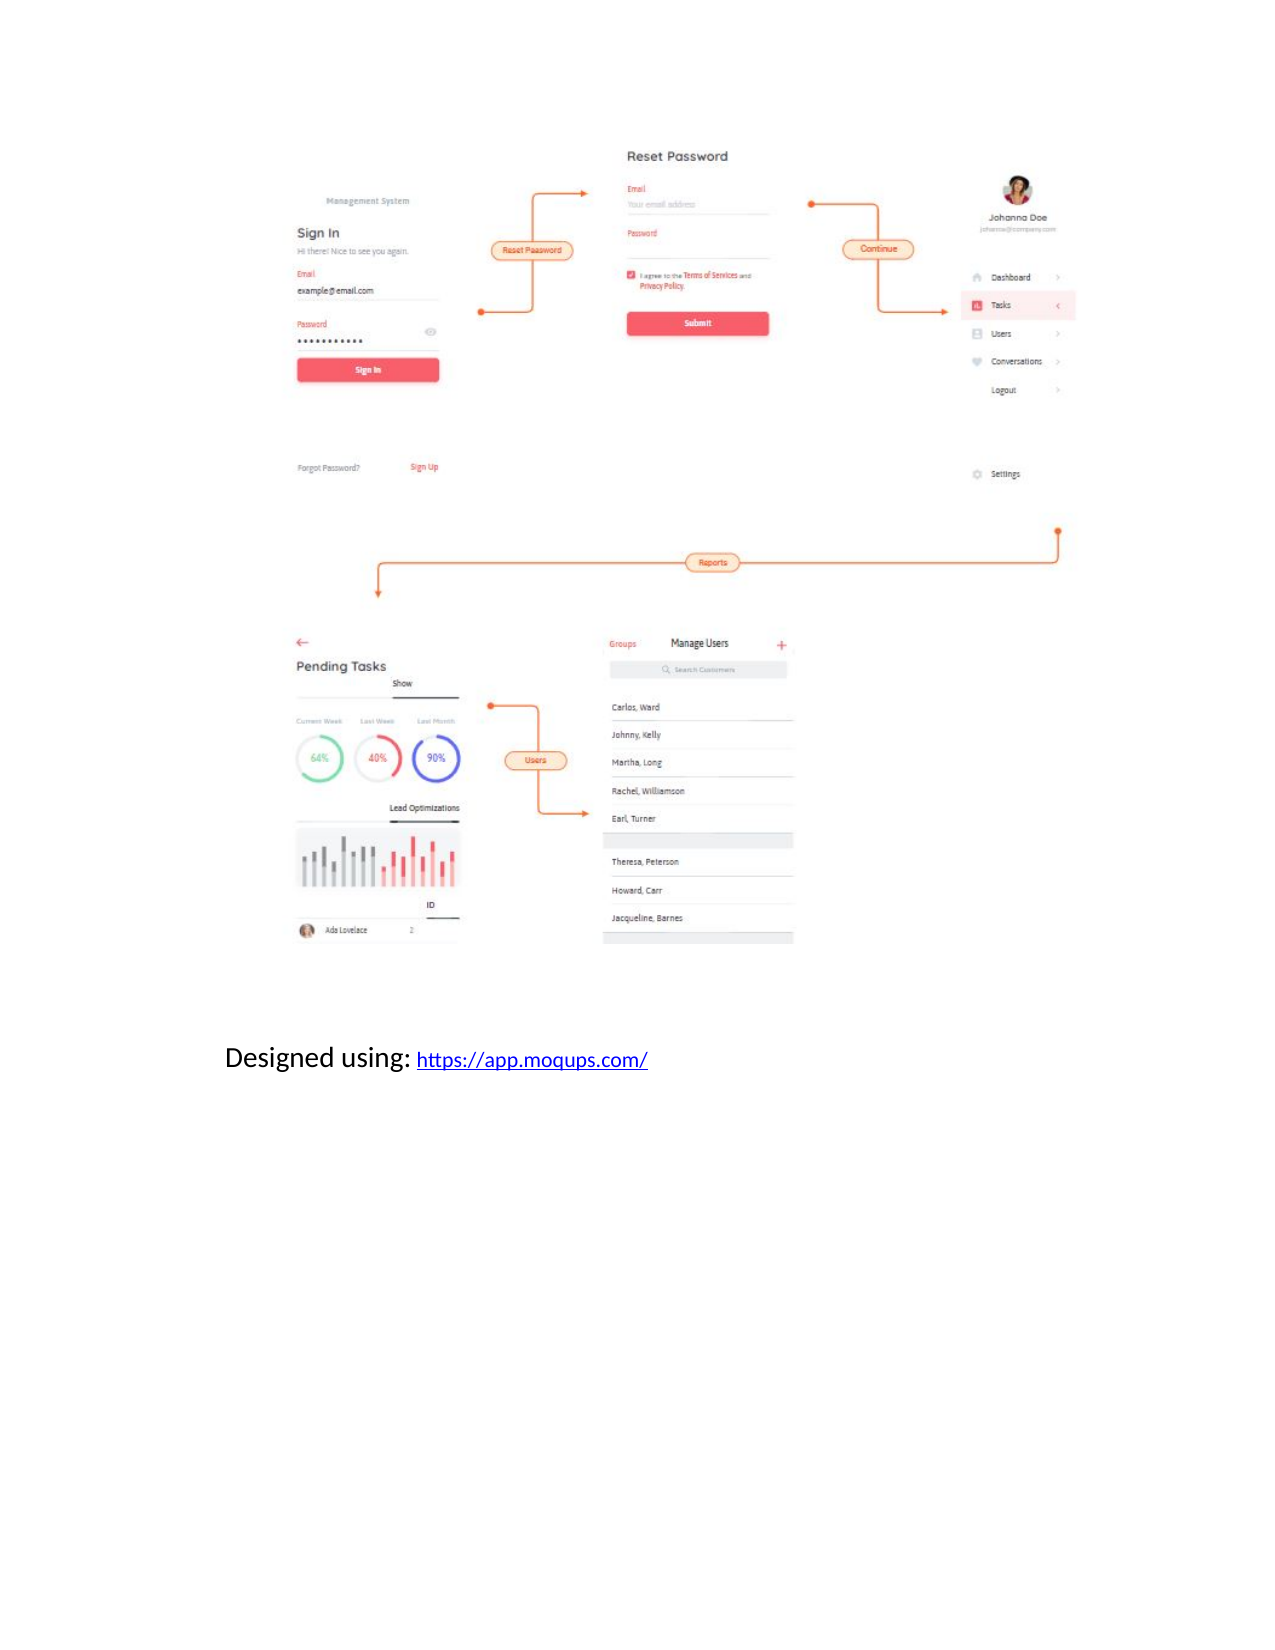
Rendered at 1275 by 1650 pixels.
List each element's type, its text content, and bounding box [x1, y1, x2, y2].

picture [225, 150, 1213, 944]
list Designed using: https://app.moqups.com/ [225, 1039, 1125, 1074]
